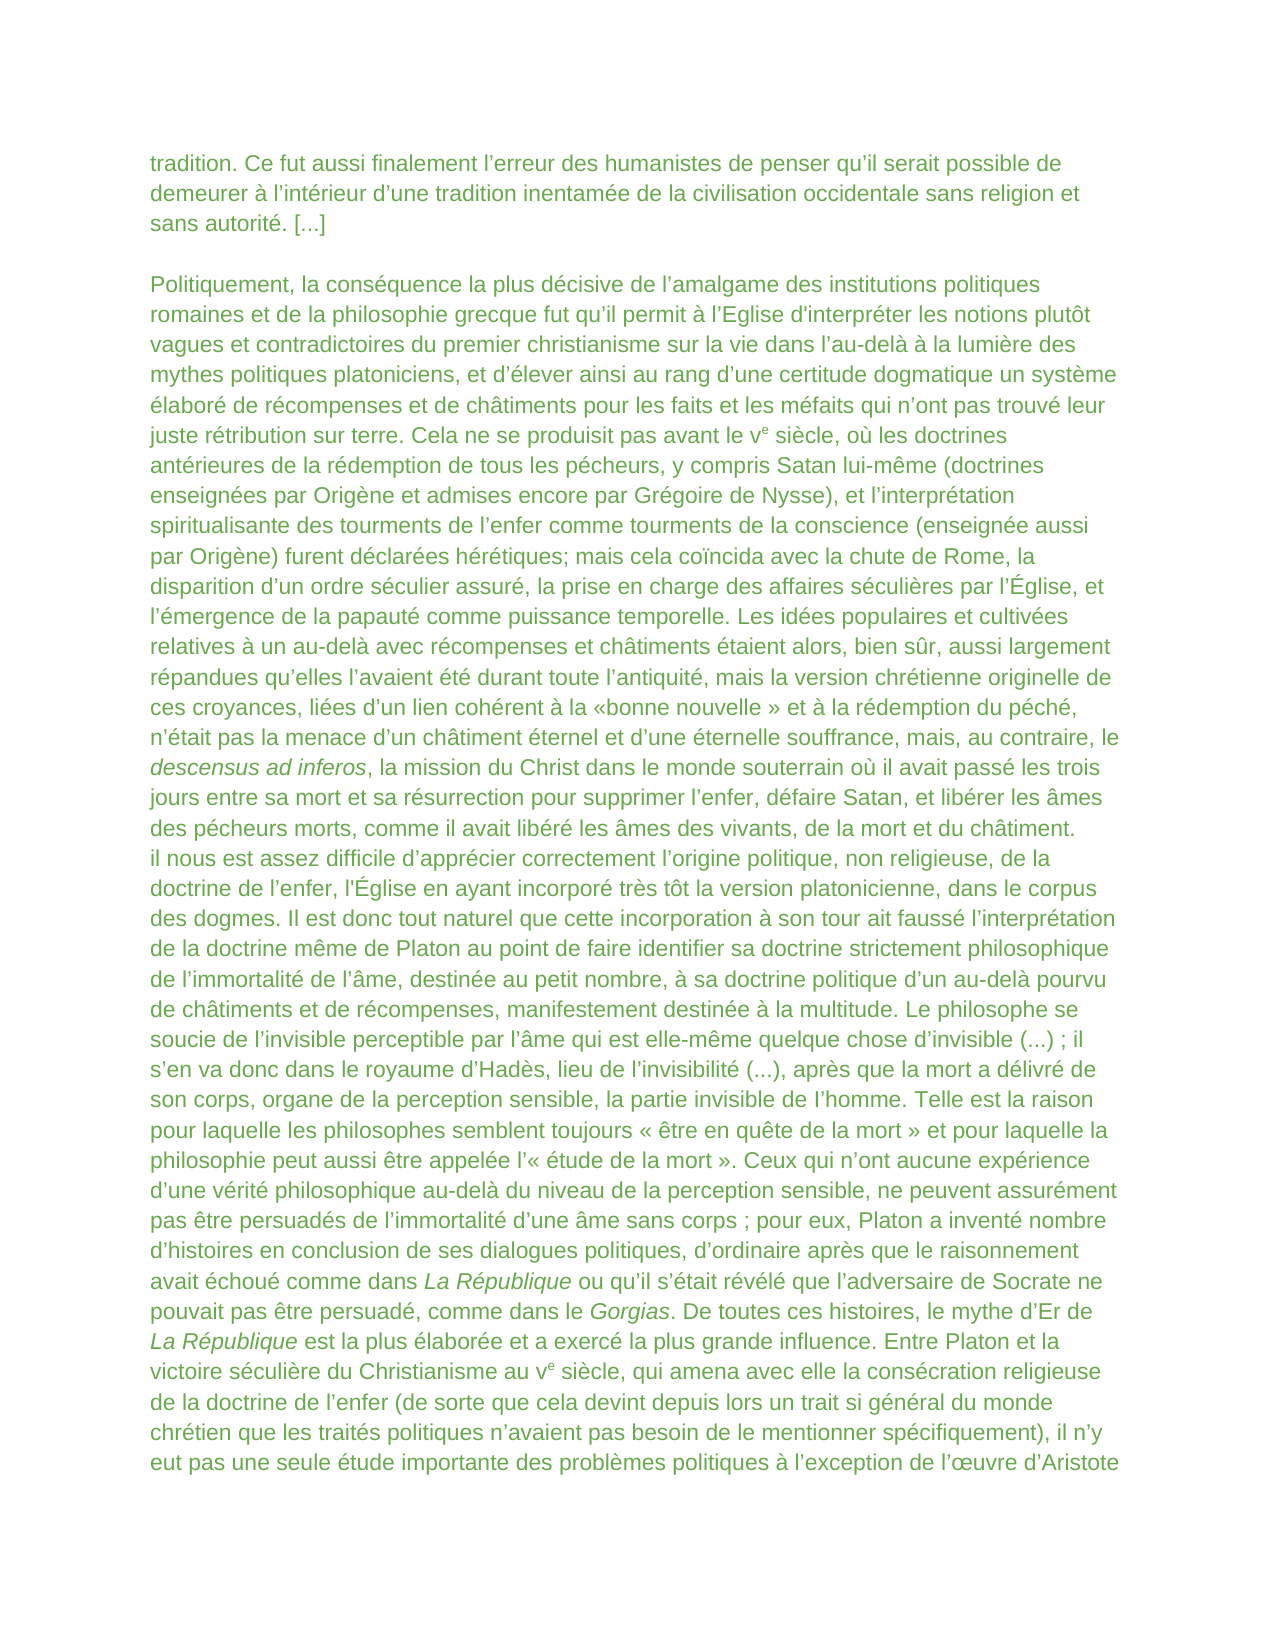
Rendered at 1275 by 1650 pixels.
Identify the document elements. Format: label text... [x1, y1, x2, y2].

text Politiquement, la conséquence la plus décisive de l’amalgame des institutions politiques romaines et de la philosophie grecque fut qu’il permit à l’Eglise d'interpréter les notions plutôt vagues et contradictoires du premier christianisme sur la vie dans l’au-delà à la lumière des mythes politiques platoniciens, et d’élever ainsi au rang d’une certitude dogmatique un système élaboré de récompenses et de châtiments pour les faits et les méfaits qui n’ont pas trouvé leur juste rétribution sur terre. Cela ne se produisit pas avant le ve siècle, où les doctrines antérieures de la rédemption de tous les pécheurs, y compris Satan lui-même (doctrines enseignées par Origène et admises encore par Grégoire de Nysse), et l’interprétation spiritualisante des tourments de l’enfer comme tourments de la conscience (enseignée aussi par Origène) furent déclarées hérétiques; mais cela coïncida avec la chute de Rome, la disparition d’un ordre séculier assuré, la prise en charge des affaires séculières par l’Église, et l’émergence de la papauté comme puissance temporelle. Les idées populaires et cultivées relatives à un au-delà avec récompenses et châtiments étaient alors, bien sûr, aussi largement répandues qu’elles l’avaient été durant toute l’antiquité, mais la version chrétienne originelle de ces croyances, liées d’un lien cohérent à la «bonne nouvelle » et à la rédemption du péché, n’était pas la menace d’un châtiment éternel et d’une éternelle souffrance, mais, au contraire, le descensus ad inferos, la mission du Christ dans le monde souterrain où il avait passé les trois jours entre sa mort et sa résurrection pour supprimer l’enfer, défaire Satan, et libérer les âmes des pécheurs morts, comme il avait libéré les âmes des vivants, de la mort et du châtiment. [150, 271, 1125, 841]
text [150, 150, 1125, 237]
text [150, 845, 1125, 1475]
